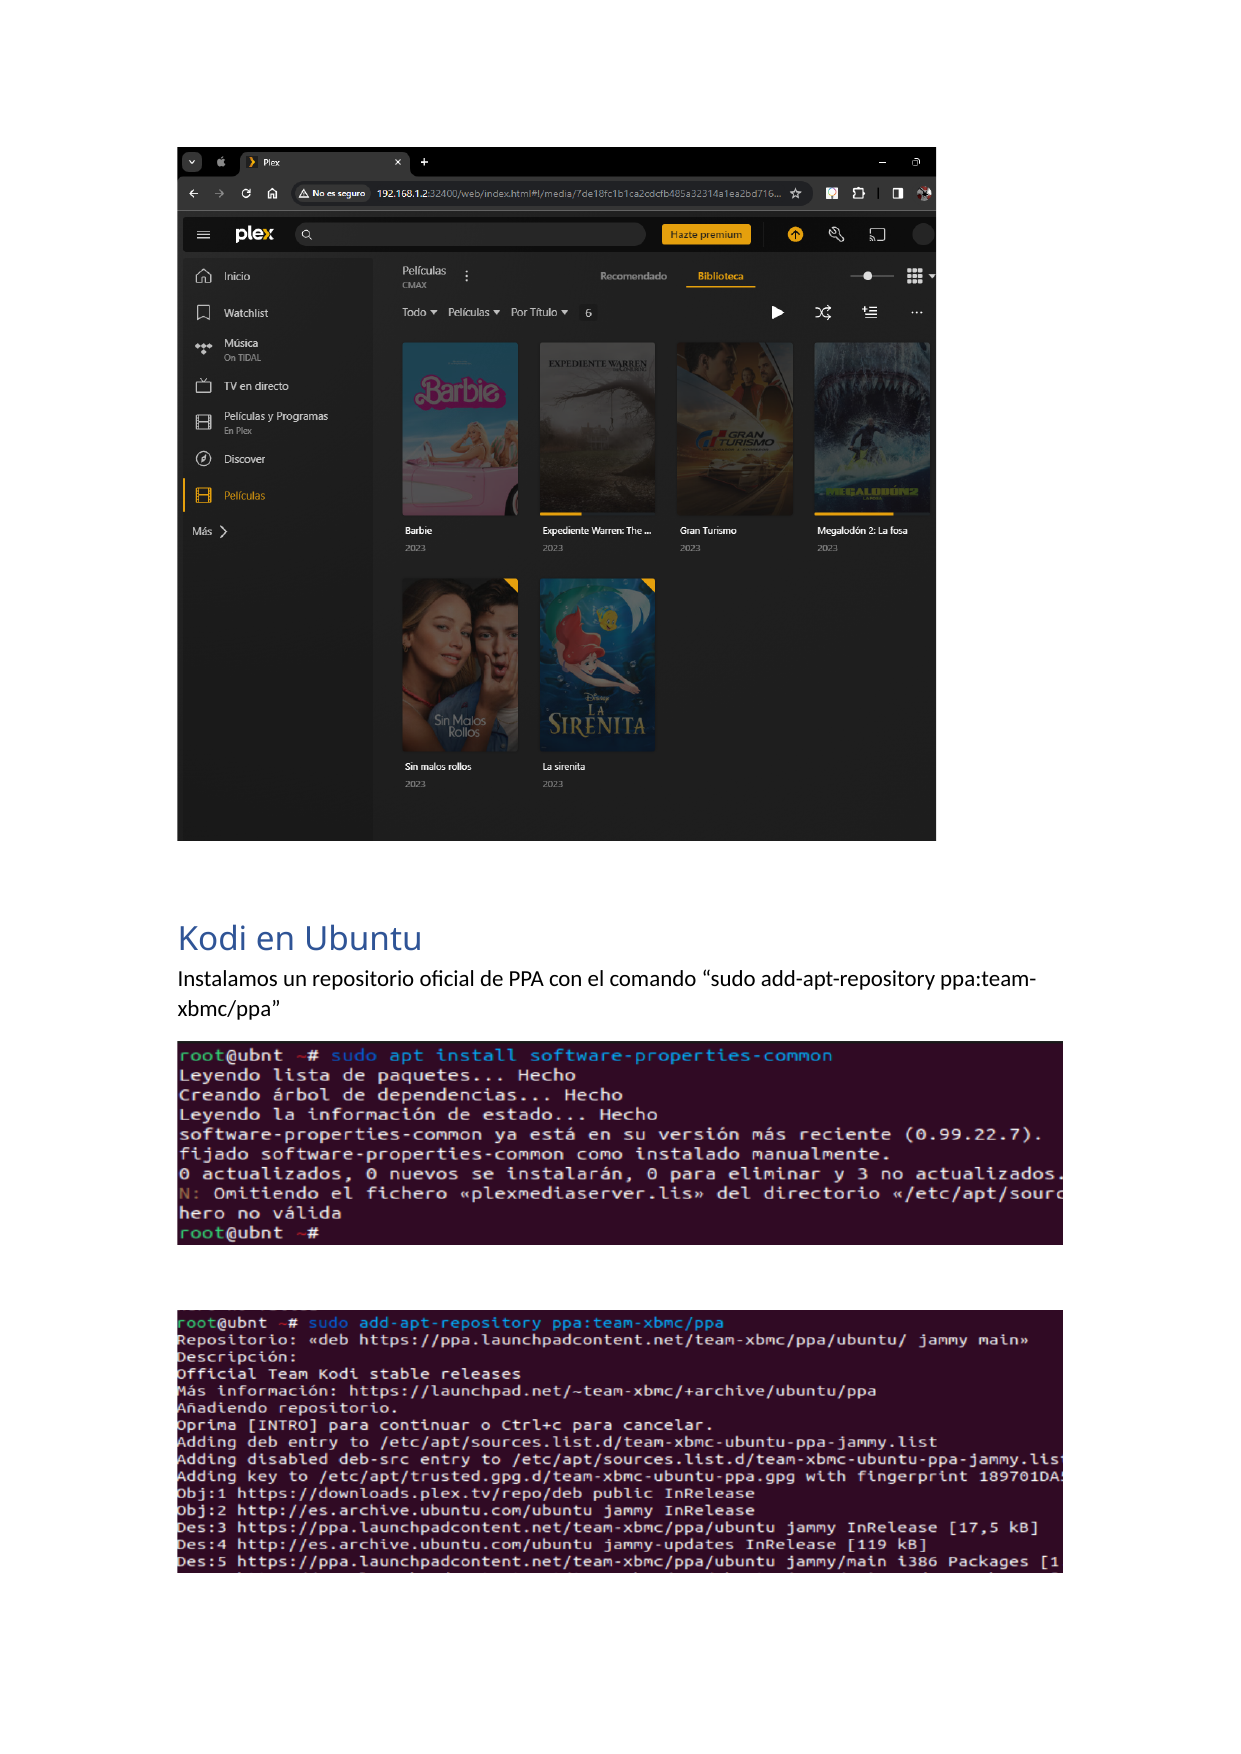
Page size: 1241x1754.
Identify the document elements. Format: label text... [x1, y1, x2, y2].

picture [177, 1310, 1063, 1573]
text Instalamos un repositorio oficial de PPA con el comando “sudo add-apt-repository ppa:team-xbmc/ppa” [177, 964, 1063, 1022]
picture [177, 147, 937, 841]
subtitle Kodi en Ubuntu [177, 915, 1063, 961]
picture [177, 1041, 1063, 1245]
